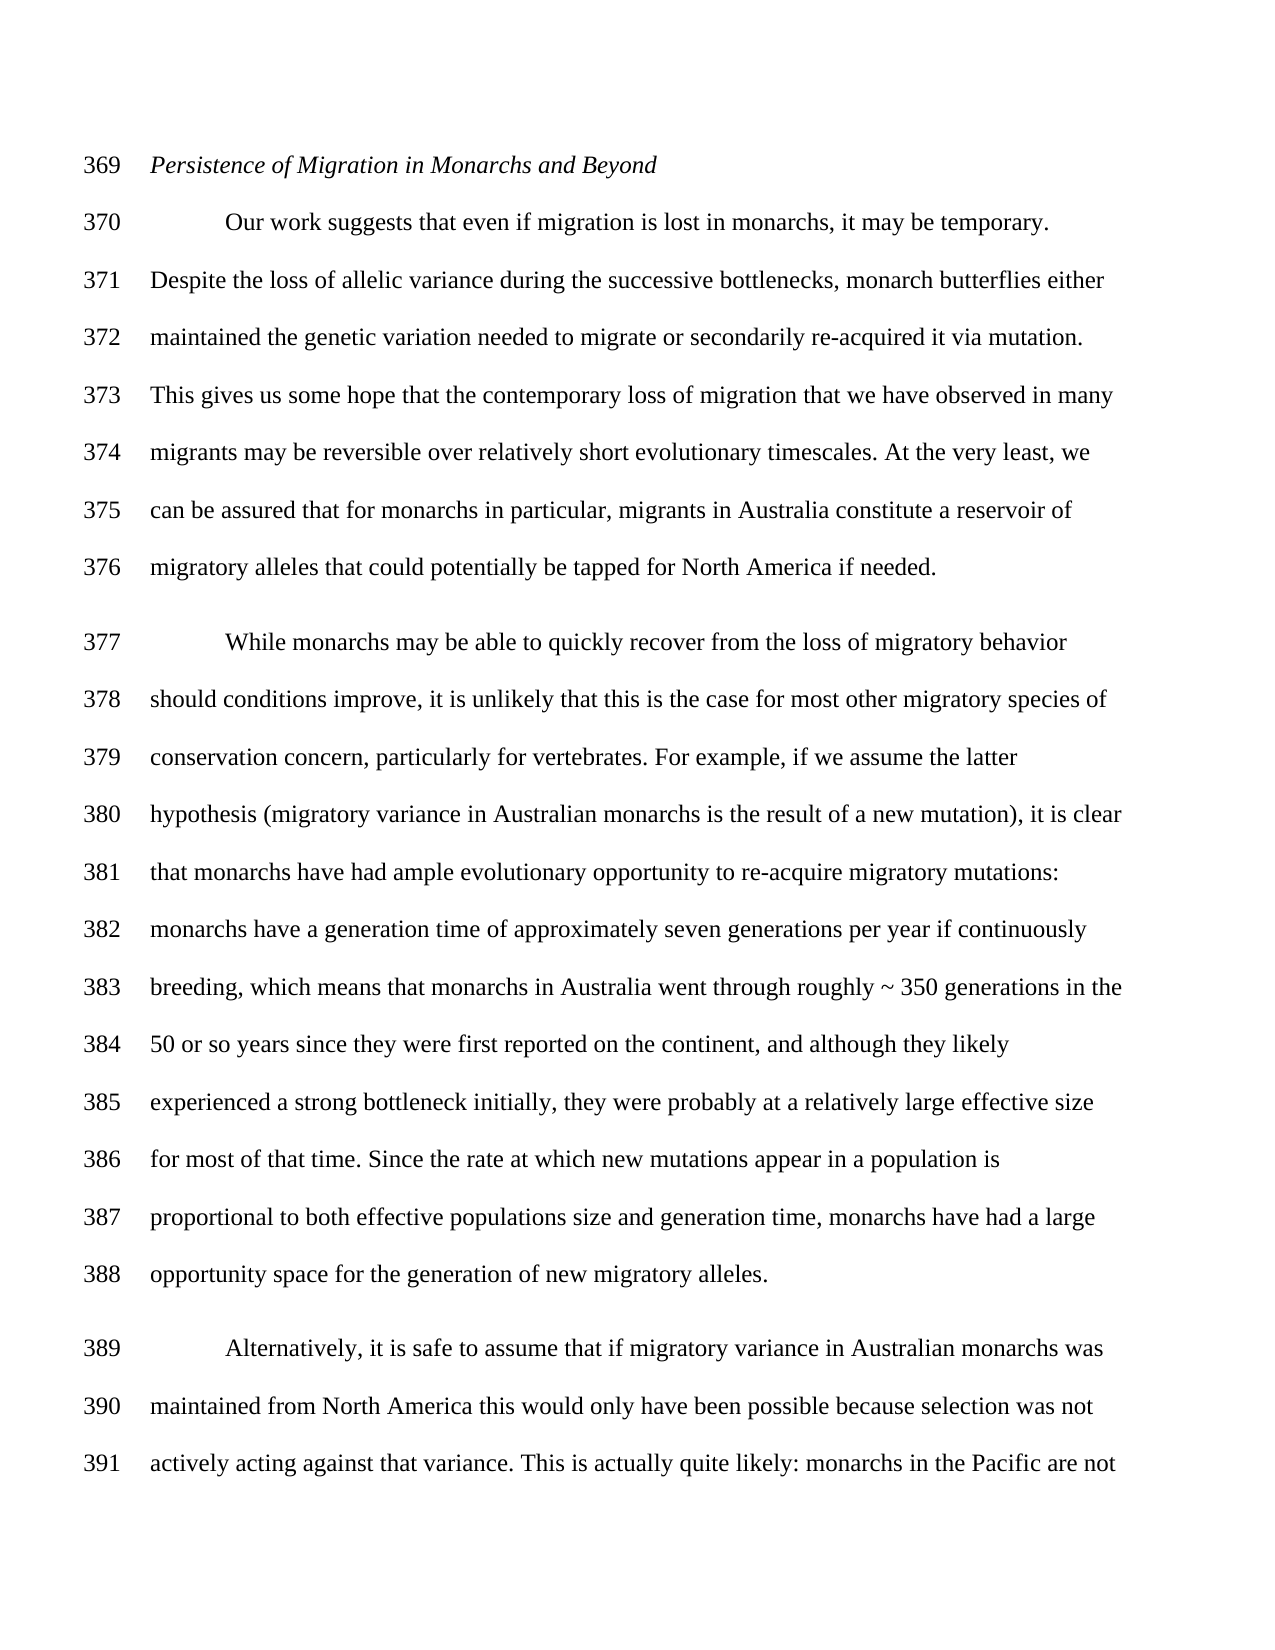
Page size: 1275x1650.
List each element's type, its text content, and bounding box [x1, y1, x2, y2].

text While monarchs may be able to quickly recover from the loss of migratory behavior should conditions improve, it is unlikely that this is the case for most other migratory species of conservation concern, particularly for vertebrates. For example, if we assume the latter hypothesis (migratory variance in Australian monarchs is the result of a new mutation), it is clear that monarchs have had ample evolutionary opportunity to re-acquire migratory mutations: monarchs have a generation time of approximately seven generations per year if continuously breeding, which means that monarchs in Australia went through roughly ~ 350 generations in the 50 or so years since they were first reported on the continent, and although they likely experienced a strong bottleneck initially, they were probably at a relatively large effective size for most of that time. Since the rate at which new mutations appear in a population is proportional to both effective populations size and generation time, monarchs have had a large opportunity space for the generation of new migratory alleles. [150, 627, 1125, 1288]
text Our work suggests that even if migration is lost in monarchs, it may be temporary. Despite the loss of allelic variance during the successive bottlenecks, monarch butterflies either maintained the genetic variation needed to migrate or secondarily re-acquired it via mutation. This gives us some hope that the contemporary loss of migration that we have observed in many migrants may be reversible over relatively short evolutionary timescales. At the very least, we can be assured that for monarchs in particular, migrants in Australia constitute a reservoir of migratory alleles that could potentially be tapped for North America if needed. [150, 207, 1125, 581]
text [150, 1333, 1125, 1477]
subtitle Persistence of Migration in Monarchs and Beyond [150, 150, 1125, 179]
